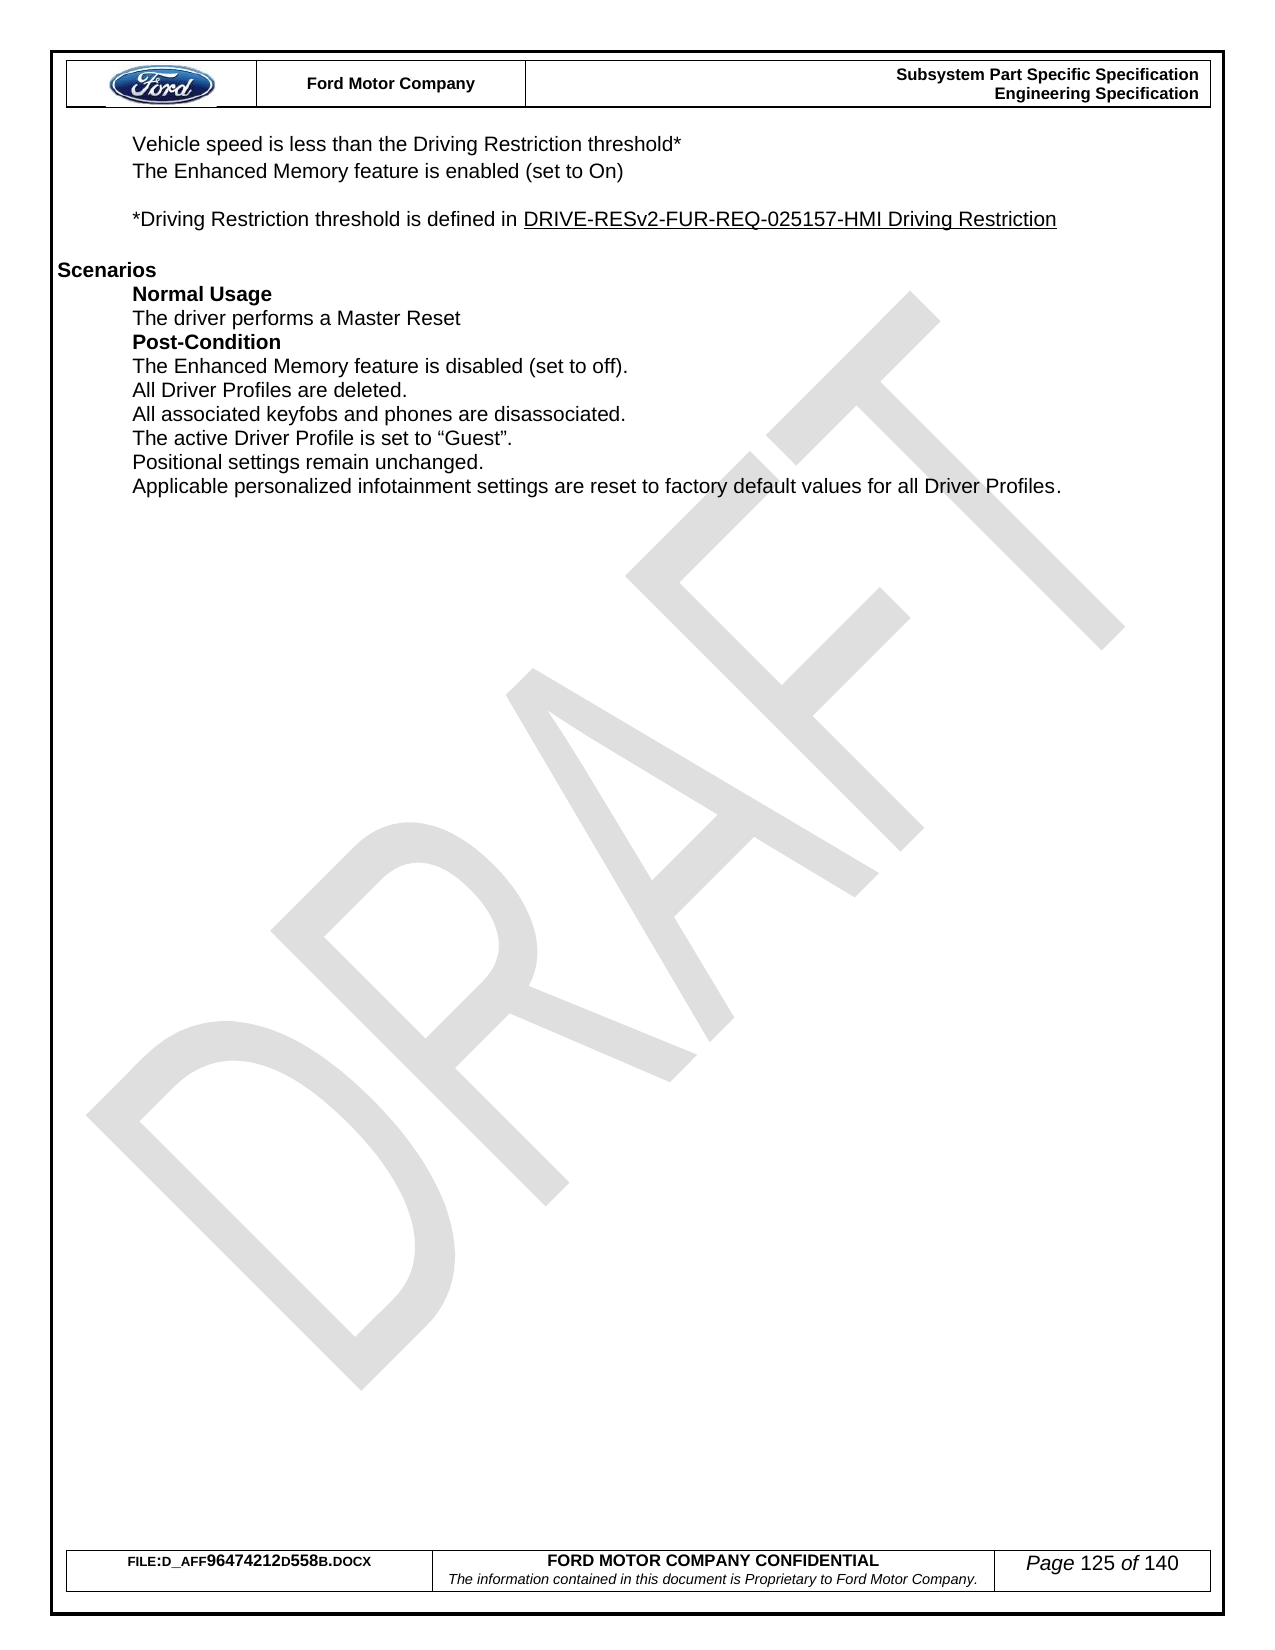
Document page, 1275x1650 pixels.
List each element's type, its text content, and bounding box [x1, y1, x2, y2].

text The active Driver Profile is set to “Guest”. [132, 426, 1215, 450]
text The Enhanced Memory feature is enabled (set to On) [57, 159, 1215, 183]
text All associated keyfobs and phones are disassociated. [132, 402, 1215, 426]
text Positional settings remain unchanged. [132, 450, 1215, 474]
picture [105, 61, 217, 107]
text The Enhanced Memory feature is disabled (set to off). [132, 354, 1215, 378]
text The driver performs a Master Reset [132, 306, 1215, 330]
text Normal Usage [132, 282, 1215, 306]
text Applicable personalized infotainment settings are reset to factory default values for all Driver Profiles. [132, 474, 1215, 498]
text Post-Condition [132, 330, 1215, 354]
text *Driving Restriction threshold is defined in DRIVE-RESv2-FUR-REQ-025157-HMI Driving Restriction [132, 207, 1215, 231]
text All Driver Profiles are deleted. [132, 378, 1215, 402]
text Scenarios [57, 258, 1215, 282]
text Vehicle speed is less than the Driving Restriction threshold* [57, 131, 1215, 155]
